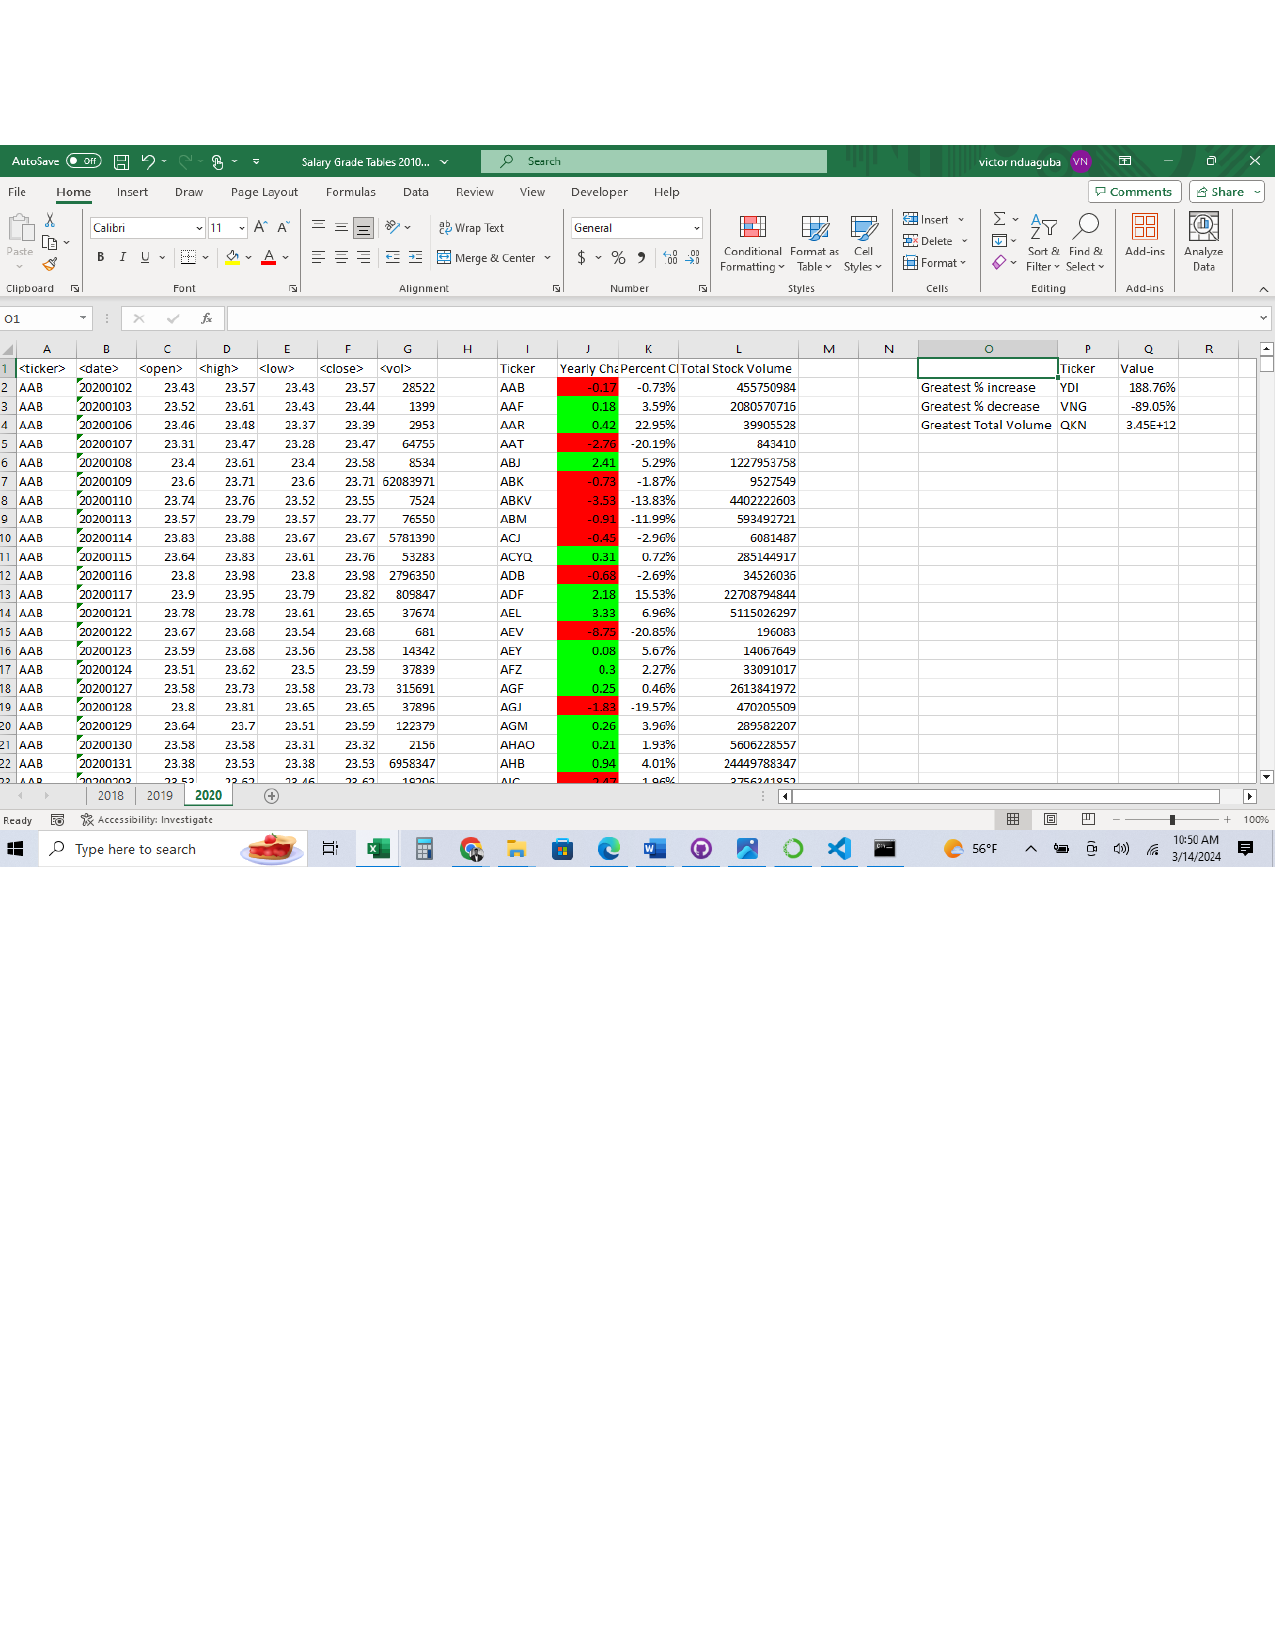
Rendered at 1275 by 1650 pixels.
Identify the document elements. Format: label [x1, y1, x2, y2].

picture [0, 145, 1275, 867]
